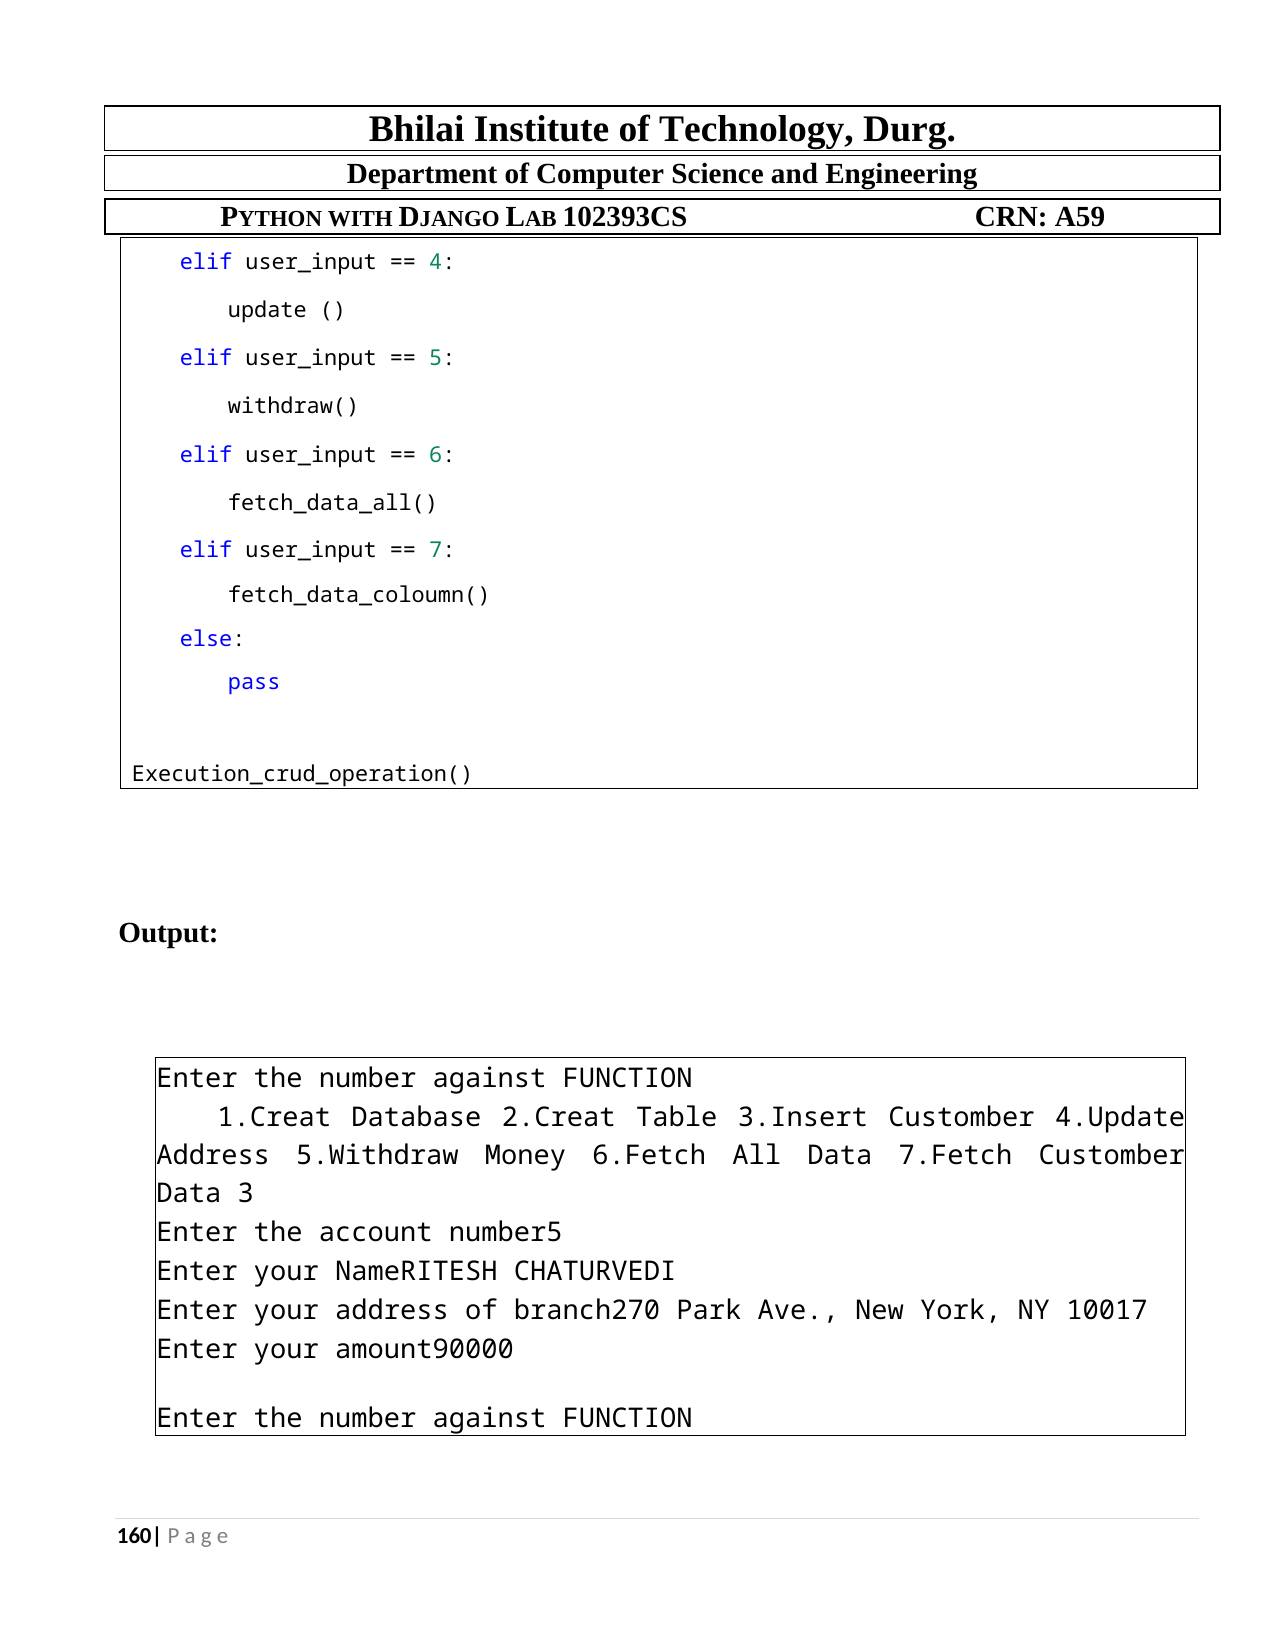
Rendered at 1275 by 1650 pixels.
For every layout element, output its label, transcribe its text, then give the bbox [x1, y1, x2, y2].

text Enter the number against FUNCTION [156, 1397, 1185, 1435]
text Output: [104, 884, 219, 948]
text 1.Creat Database 2.Creat Table 3.Insert Customber 4.Update Address 5.Withdraw Money 6.Fetch All Data 7.Fetch Customber Data 3 [156, 1096, 1185, 1211]
text Enter the account number5 [156, 1212, 1185, 1249]
text Enter your NameRITESH CHATURVEDI [156, 1251, 1185, 1288]
table_header elif user_input == 4: update () elif user_input == 5: withdraw() elif user_input == 6: fetch_data_all() elif user_input == 7: fetch_data_coloumn() else: pass Execution_crud_operation() [121, 238, 1197, 787]
text Enter your address of branch270 Park Ave., New York, NY 10017 [156, 1289, 1185, 1327]
text Enter your amount90000 [156, 1328, 1185, 1366]
text Enter the number against FUNCTION [156, 1058, 1185, 1095]
